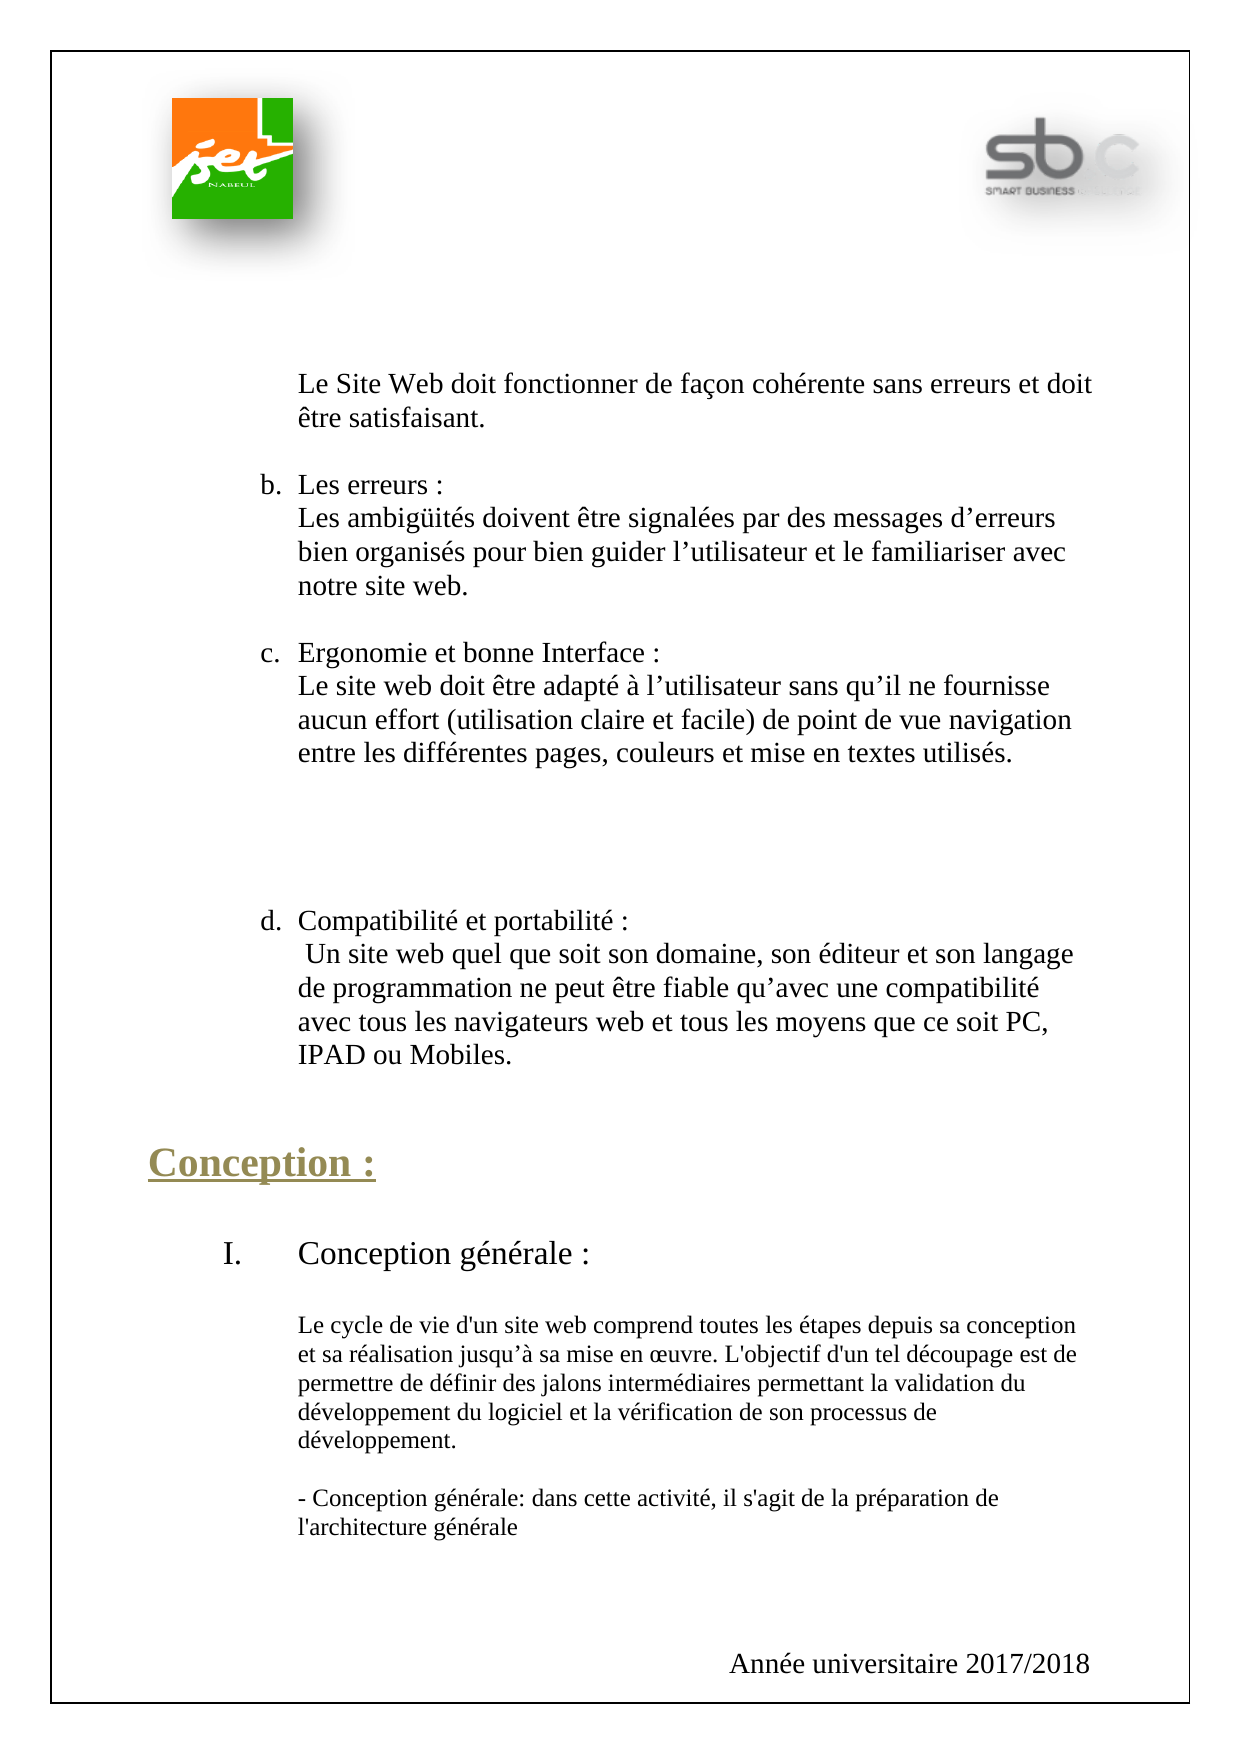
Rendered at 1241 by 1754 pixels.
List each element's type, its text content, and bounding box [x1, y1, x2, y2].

list Un site web quel que soit son domaine, son éditeur et son langage de programmation ne peut être fiable qu’avec une compatibilité avec tous les navigateurs web et tous les moyens que ce soit PC, IPAD ou Mobiles. [298, 937, 1093, 1071]
list Ergonomie et bonne Interface : [260, 635, 1093, 668]
list Les erreurs : [260, 467, 1093, 501]
text Conception : [148, 1138, 1093, 1186]
list Le site web doit être adapté à l’utilisateur sans qu’il ne fournisse aucun effort (utilisation claire et facile) de point de vue navigation entre les différentes pages, couleurs et mise en textes utilisés. [298, 668, 1093, 769]
picture [172, 98, 293, 219]
list Conception générale : [223, 1234, 1093, 1272]
picture [935, 84, 1187, 243]
list Compatibilité et portabilité : [260, 903, 1093, 937]
list Le Site Web doit fonctionner de façon cohérente sans erreurs et doit être satisfaisant. [298, 366, 1093, 433]
list - Conception générale: dans cette activité, il s'agit de la préparation de l'architecture générale [298, 1483, 1093, 1540]
list Les ambigüités doivent être signalées par des messages d’erreurs bien organisés pour bien guider l’utilisateur et le familiariser avec notre site web. [298, 501, 1093, 601]
list Le cycle de vie d'un site web comprend toutes les étapes depuis sa conception et sa réalisation jusqu’à sa mise en œuvre. L'objectif d'un tel découpage est de permettre de définir des jalons intermédiaires permettant la validation du développement du logiciel et la vérification de son processus de développement. [298, 1310, 1093, 1454]
